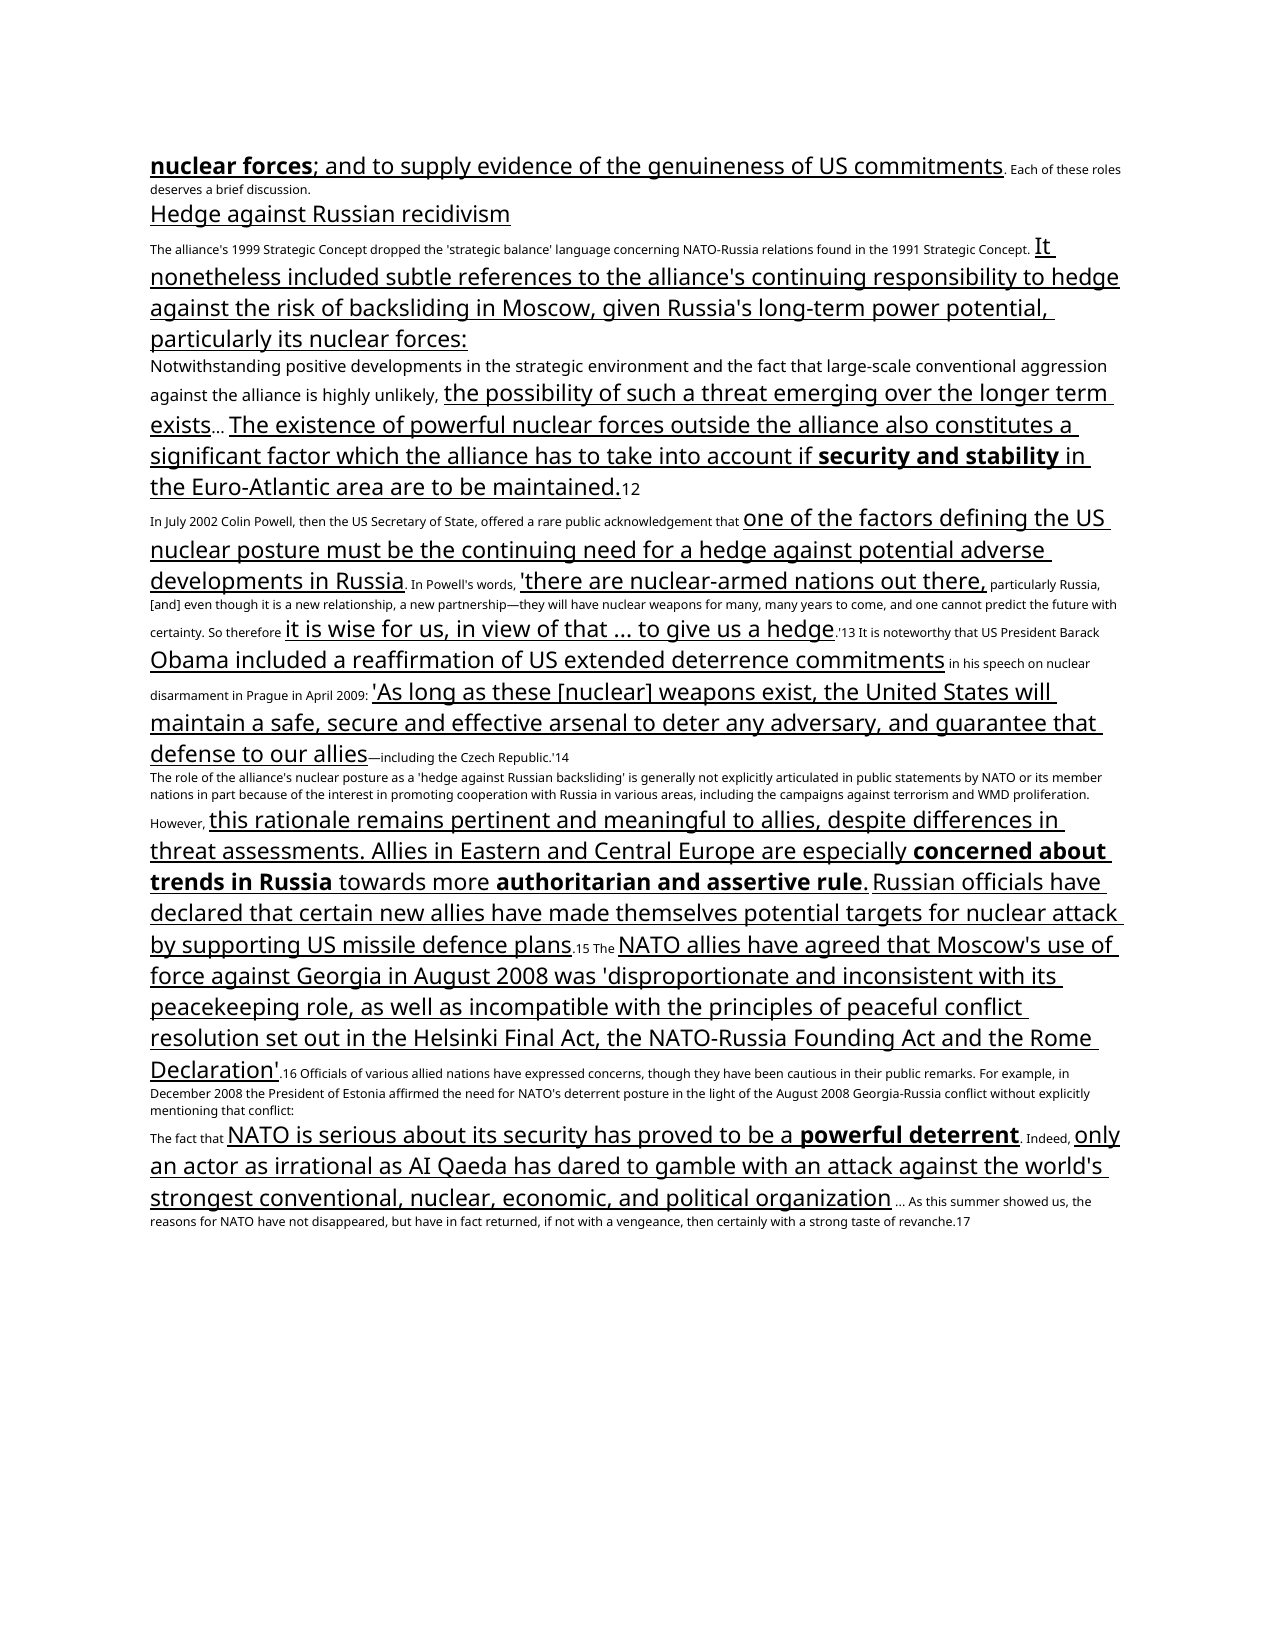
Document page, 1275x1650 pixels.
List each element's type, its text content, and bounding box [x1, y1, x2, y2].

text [150, 150, 1125, 198]
text Notwithstanding positive developments in the strategic environment and the fact that large-scale conventional aggression against the alliance is highly unlikely, the possibility of such a threat emerging over the longer term exists... The existence of powerful nuclear forces outside the alliance also constitutes a significant factor which the alliance has to take into account if security and stability in the Euro-Atlantic area are to be maintained.12 [150, 354, 1125, 502]
text Hedge against Russian recidivism [150, 198, 1125, 229]
text The fact that NATO is serious about its security has proved to be a powerful deterrent. Indeed, only an actor as irrational as AI Qaeda has dared to gamble with an attack against the world's strongest conventional, nuclear, economic, and political organization ... As this summer showed us, the reasons for NATO have not disappeared, but have in fact returned, if not with a vengeance, then certainly with a strong taste of revanche.17 [150, 1119, 1125, 1230]
text The role of the alliance's nuclear posture as a 'hedge against Russian backsliding' is generally not explicitly articulated in public statements by NATO or its member nations in part because of the interest in promoting cooperation with Russia in various areas, including the campaigns against terrorism and WMD proliferation. However, this rationale remains pertinent and meaningful to allies, despite differences in threat assessments. Allies in Eastern and Central Europe are especially concerned about trends in Russia towards more authoritarian and assertive rule. Russian officials have declared that certain new allies have made themselves potential targets for nuclear attack by supporting US missile defence plans.15 The NATO allies have agreed that Moscow's use of force against Georgia in August 2008 was 'disproportionate and inconsistent with its peacekeeping role, as well as incompatible with the principles of peaceful conflict resolution set out in the Helsinki Final Act, the NATO-Russia Founding Act and the Rome Declaration'.16 Officials of various allied nations have expressed concerns, though they have been cautious in their public remarks. For example, in December 2008 the President of Estonia affirmed the need for NATO's deterrent posture in the light of the August 2008 Georgia-Russia conflict without explicitly mentioning that conflict: [150, 769, 1125, 1119]
text The alliance's 1999 Strategic Concept dropped the 'strategic balance' language concerning NATO-Russia relations found in the 1991 Strategic Concept. It nonetheless included subtle references to the alliance's continuing responsibility to hedge against the risk of backsliding in Moscow, given Russia's long-term power potential, particularly its nuclear forces: [150, 229, 1125, 354]
text In July 2002 Colin Powell, then the US Secretary of State, offered a rare public acknowledgement that one of the factors defining the US nuclear posture must be the continuing need for a hedge against potential adverse developments in Russia. In Powell's words, 'there are nuclear-armed nations out there, particularly Russia, [and] even though it is a new relationship, a new partnership—they will have nuclear weapons for many, many years to come, and one cannot predict the future with certainty. So therefore it is wise for us, in view of that ... to give us a hedge.'13 It is noteworthy that US President Barack Obama included a reaffirmation of US extended deterrence commitments in his speech on nuclear disarmament in Prague in April 2009: 'As long as these [nuclear] weapons exist, the United States will maintain a safe, secure and effective arsenal to deter any adversary, and guarantee that defense to our allies—including the Czech Republic.'14 [150, 502, 1125, 769]
